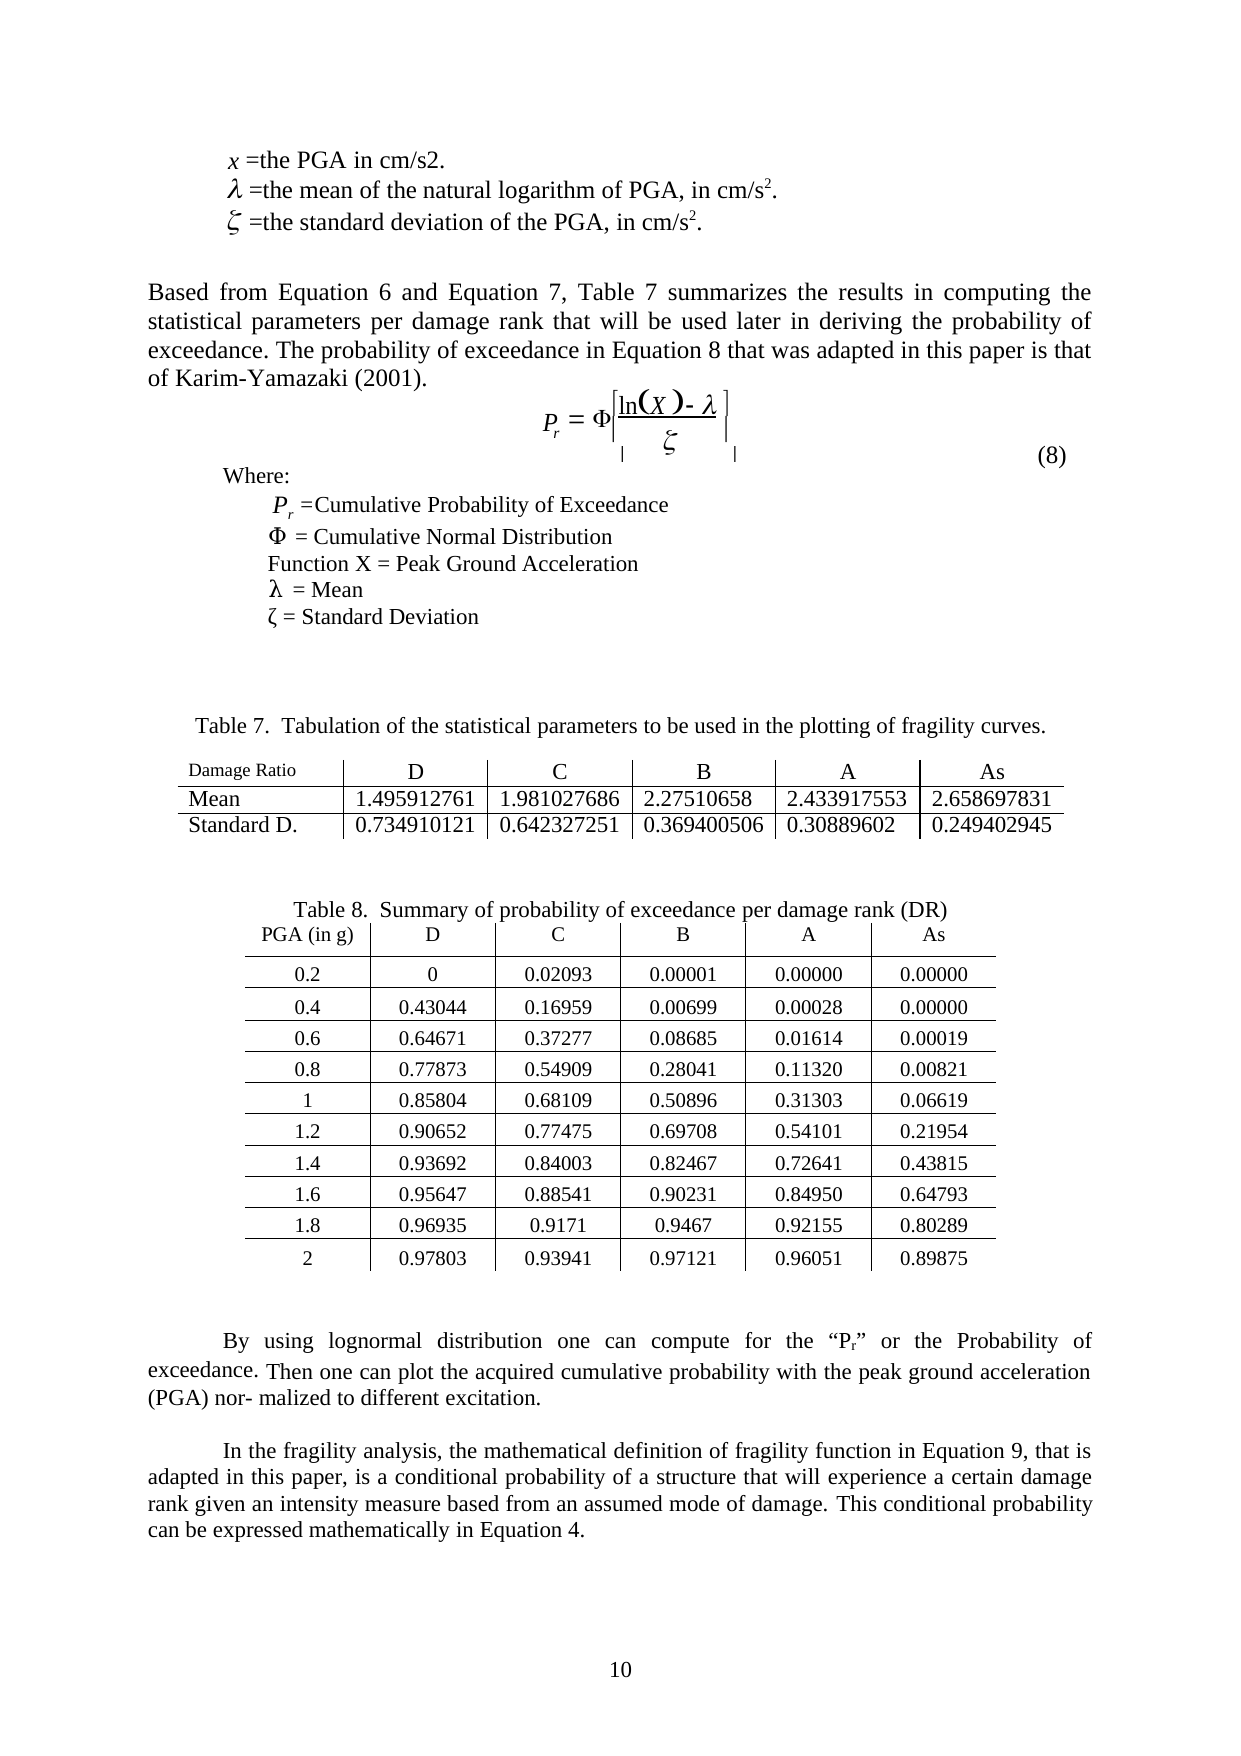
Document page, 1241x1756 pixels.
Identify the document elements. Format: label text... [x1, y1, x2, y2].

table_cell 0.8 [245, 1052, 370, 1082]
table_cell 0.97121 [621, 1239, 745, 1271]
table_cell 0.6 [245, 1021, 370, 1051]
table_cell 0.00000 [872, 988, 996, 1020]
table_cell 0.77873 [371, 1052, 495, 1082]
table_cell 1.2 [245, 1114, 370, 1144]
text Pr =Cumulative Probability of Exceedance [272, 490, 1157, 523]
table_cell 0.64671 [371, 1021, 495, 1051]
table_cell 0.28041 [621, 1052, 745, 1082]
table_cell 0.00001 [621, 957, 745, 987]
table_cell 0.00019 [872, 1021, 996, 1051]
table_cell 0.72641 [746, 1146, 871, 1176]
table_cell 0.92155 [746, 1208, 871, 1238]
table_cell 0.642327251 [488, 814, 632, 839]
text P  lnX    [181, 392, 1091, 420]
table_cell 0.54101 [746, 1114, 871, 1144]
table_header C [488, 760, 632, 786]
table_cell 0.69708 [621, 1114, 745, 1144]
table_cell 0.11320 [746, 1052, 871, 1082]
table_cell 0.9171 [496, 1208, 620, 1238]
table_cell 0.50896 [621, 1083, 745, 1113]
table_cell 0.84003 [496, 1146, 620, 1176]
table_header PGA (in g) [245, 923, 370, 956]
table_cell 0.97803 [371, 1239, 495, 1271]
text (8) [1035, 441, 1068, 469]
table_cell 1.495912761 [344, 787, 487, 812]
table_header A [776, 760, 919, 786]
table_cell 0.30889602 [776, 814, 919, 839]
table_cell 0.43044 [371, 988, 495, 1020]
table_cell Standard D. [178, 814, 343, 839]
table_cell 2 [245, 1239, 370, 1271]
table_cell 2.27510658 [633, 787, 775, 812]
table_header Damage Ratio [178, 760, 343, 786]
table_cell 0.37277 [496, 1021, 620, 1051]
table_cell 1.981027686 [488, 787, 632, 812]
table_cell 0.96935 [371, 1208, 495, 1238]
table_header D [371, 923, 495, 956]
table_cell 0.16959 [496, 988, 620, 1020]
table_cell 0.82467 [621, 1146, 745, 1176]
table_header A [746, 923, 871, 956]
table_cell 0.06619 [872, 1083, 996, 1113]
text In the fragility analysis, the mathematical definition of fragility function in Equation 9, that is adapted in this paper, is a conditional probability of a structure that will experience a certain damage rank given an intensity measure based from an assumed mode of damage. This conditional probability can be expressed mathematically in Equation 4. [148, 1437, 1093, 1542]
table_cell 0.68109 [496, 1083, 620, 1113]
text λ = Mean [267, 576, 1157, 603]
table_cell 0.02093 [496, 957, 620, 987]
text x =the PGA in cm/s2. [228, 147, 1157, 175]
table_cell 1.4 [245, 1146, 370, 1176]
table_cell 0.88541 [496, 1177, 620, 1207]
table_cell 0.4 [245, 988, 370, 1020]
table_header B [633, 760, 775, 786]
text ζ = Standard Deviation [267, 603, 1157, 629]
table_cell 0.369400506 [633, 814, 775, 839]
table_cell 0.08685 [621, 1021, 745, 1051]
text By using lognormal distribution one can compute for the “Pr” or the Probability of exceedance. Then one can plot the acquired cumulative probability with the peak ground acceleration (PGA) nor- malized to different excitation. [148, 1328, 1093, 1410]
table_cell 0.93692 [371, 1146, 495, 1176]
text Based from Equation 6 and Equation 7, Table 7 summarizes the results in computing the statistical parameters per damage rank that will be used later in deriving the probability of exceedance. The probability of exceedance in Equation 8 that was adapted in this paper is that of Karim-Yamazaki (2001). [148, 277, 1093, 392]
table_cell 0 [371, 957, 495, 987]
table_cell 0.00821 [872, 1052, 996, 1082]
table_header B [621, 923, 745, 956]
table_cell 0.95647 [371, 1177, 495, 1207]
table_cell 0.93941 [496, 1239, 620, 1271]
table_header As [872, 923, 996, 956]
table_cell 0.9467 [621, 1208, 745, 1238]
text Table 8. Summary of probability of exceedance per damage rank (DR) [181, 896, 1059, 922]
table_cell 0.80289 [872, 1208, 996, 1238]
text r    [553, 421, 735, 457]
table_cell 0.2 [245, 957, 370, 987]
table_cell 0.54909 [496, 1052, 620, 1082]
table_cell 2.433917553 [776, 787, 919, 812]
table_cell 0.89875 [872, 1239, 996, 1271]
table_cell 1.6 [245, 1177, 370, 1207]
text Where: [223, 462, 294, 489]
table_cell 0.90231 [621, 1177, 745, 1207]
table_header C [496, 923, 620, 956]
text  =the mean of the natural logarithm of PGA, in cm/s2. [226, 175, 1157, 205]
table_cell 0.84950 [746, 1177, 871, 1207]
table_cell 0.77475 [496, 1114, 620, 1144]
table_cell 1.8 [245, 1208, 370, 1238]
table_cell 0.90652 [371, 1114, 495, 1144]
table_cell 0.734910121 [344, 814, 487, 839]
table_cell 0.85804 [371, 1083, 495, 1113]
table_cell 0.96051 [746, 1239, 871, 1271]
table_cell 0.00000 [872, 957, 996, 987]
table_header As [921, 760, 1064, 786]
table_cell 1 [245, 1083, 370, 1113]
table_cell 0.00000 [746, 957, 871, 987]
table_cell 0.00028 [746, 988, 871, 1020]
text Table 7. Tabulation of the statistical parameters to be used in the plotting of fragility curves. [181, 712, 1060, 738]
table_cell 0.43815 [872, 1146, 996, 1176]
table_header D [344, 760, 487, 786]
table_cell 0.64793 [872, 1177, 996, 1207]
table_cell 0.31303 [746, 1083, 871, 1113]
text  =the standard deviation of the PGA, in cm/s2. [225, 205, 1157, 237]
table_cell 0.249402945 [921, 814, 1064, 839]
table_cell 2.658697831 [921, 787, 1064, 812]
text Φ = Cumulative Normal Distribution Function X = Peak Ground Acceleration [267, 523, 697, 576]
table_cell 0.00699 [621, 988, 745, 1020]
table_cell 0.21954 [872, 1114, 996, 1144]
table_cell Mean [178, 787, 343, 812]
table_cell 0.01614 [746, 1021, 871, 1051]
